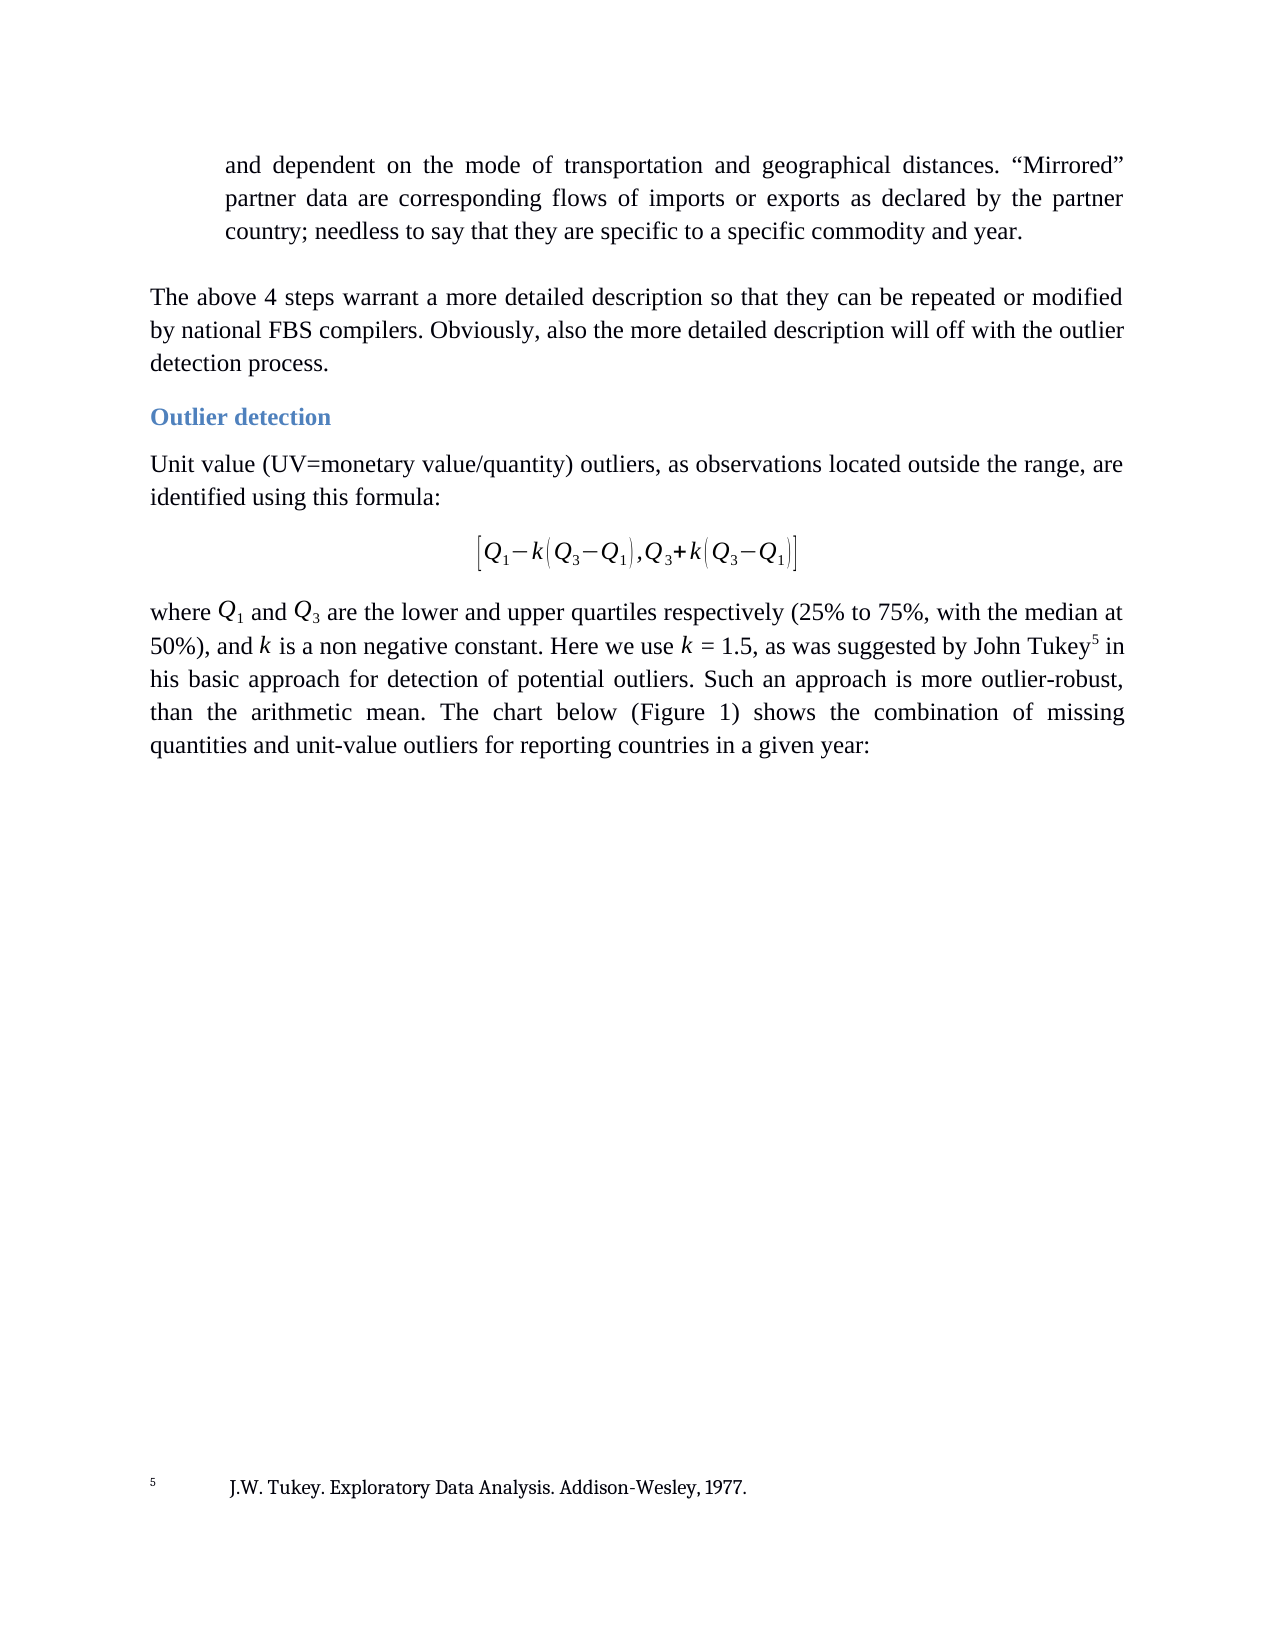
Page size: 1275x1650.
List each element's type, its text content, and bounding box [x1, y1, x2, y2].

subtitle Outlier detection [150, 402, 1125, 431]
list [187, 150, 1125, 245]
text Unit value (UV=monetary value/quantity) outliers, as observations located outside the range, are identified using this formula: [150, 449, 1125, 511]
list The above 4 steps warrant a more detailed description so that they can be repeated or modified by national FBS compilers. Obviously, also the more detailed description will off with the outlier detection process. [150, 282, 1125, 377]
